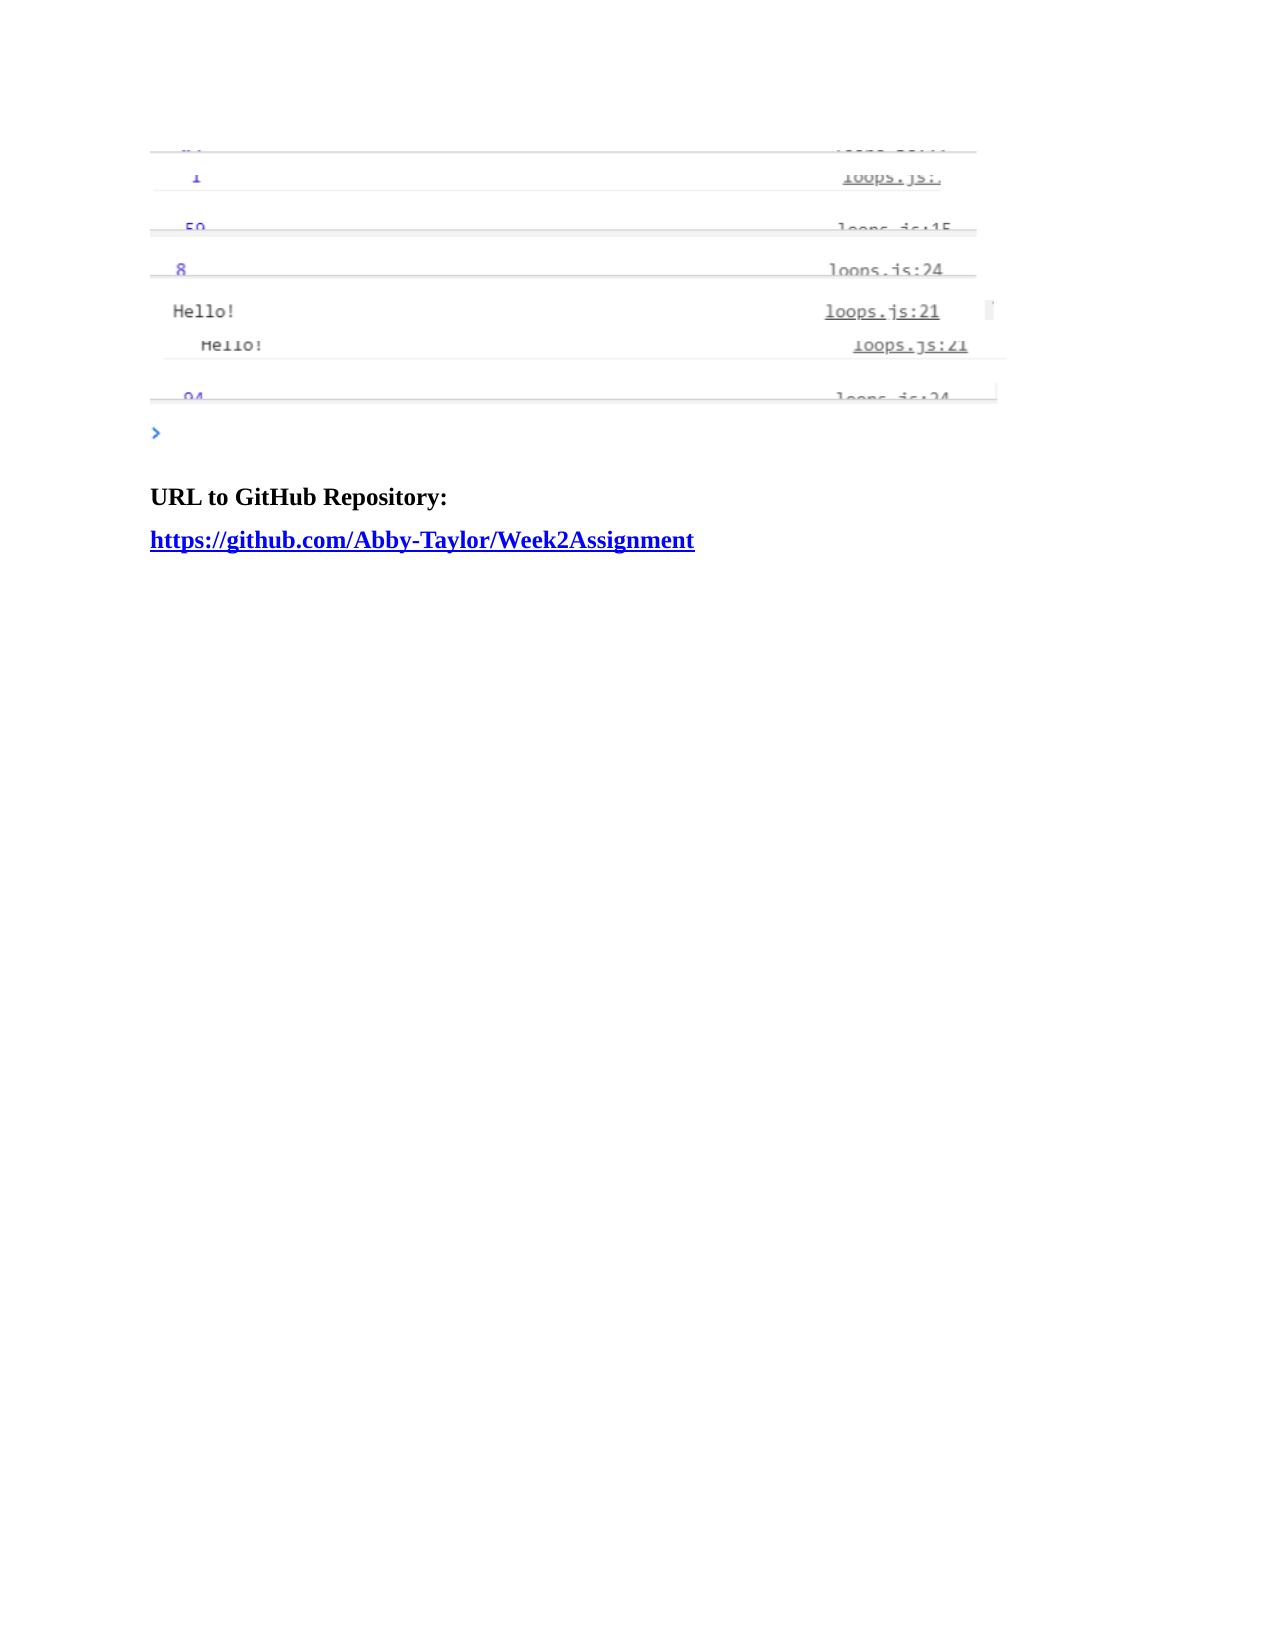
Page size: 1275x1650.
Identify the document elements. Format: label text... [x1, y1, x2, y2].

text URL to GitHub Repository: [150, 483, 1125, 510]
text https://github.com/Abby-Taylor/Week2Assignment [150, 527, 1125, 554]
